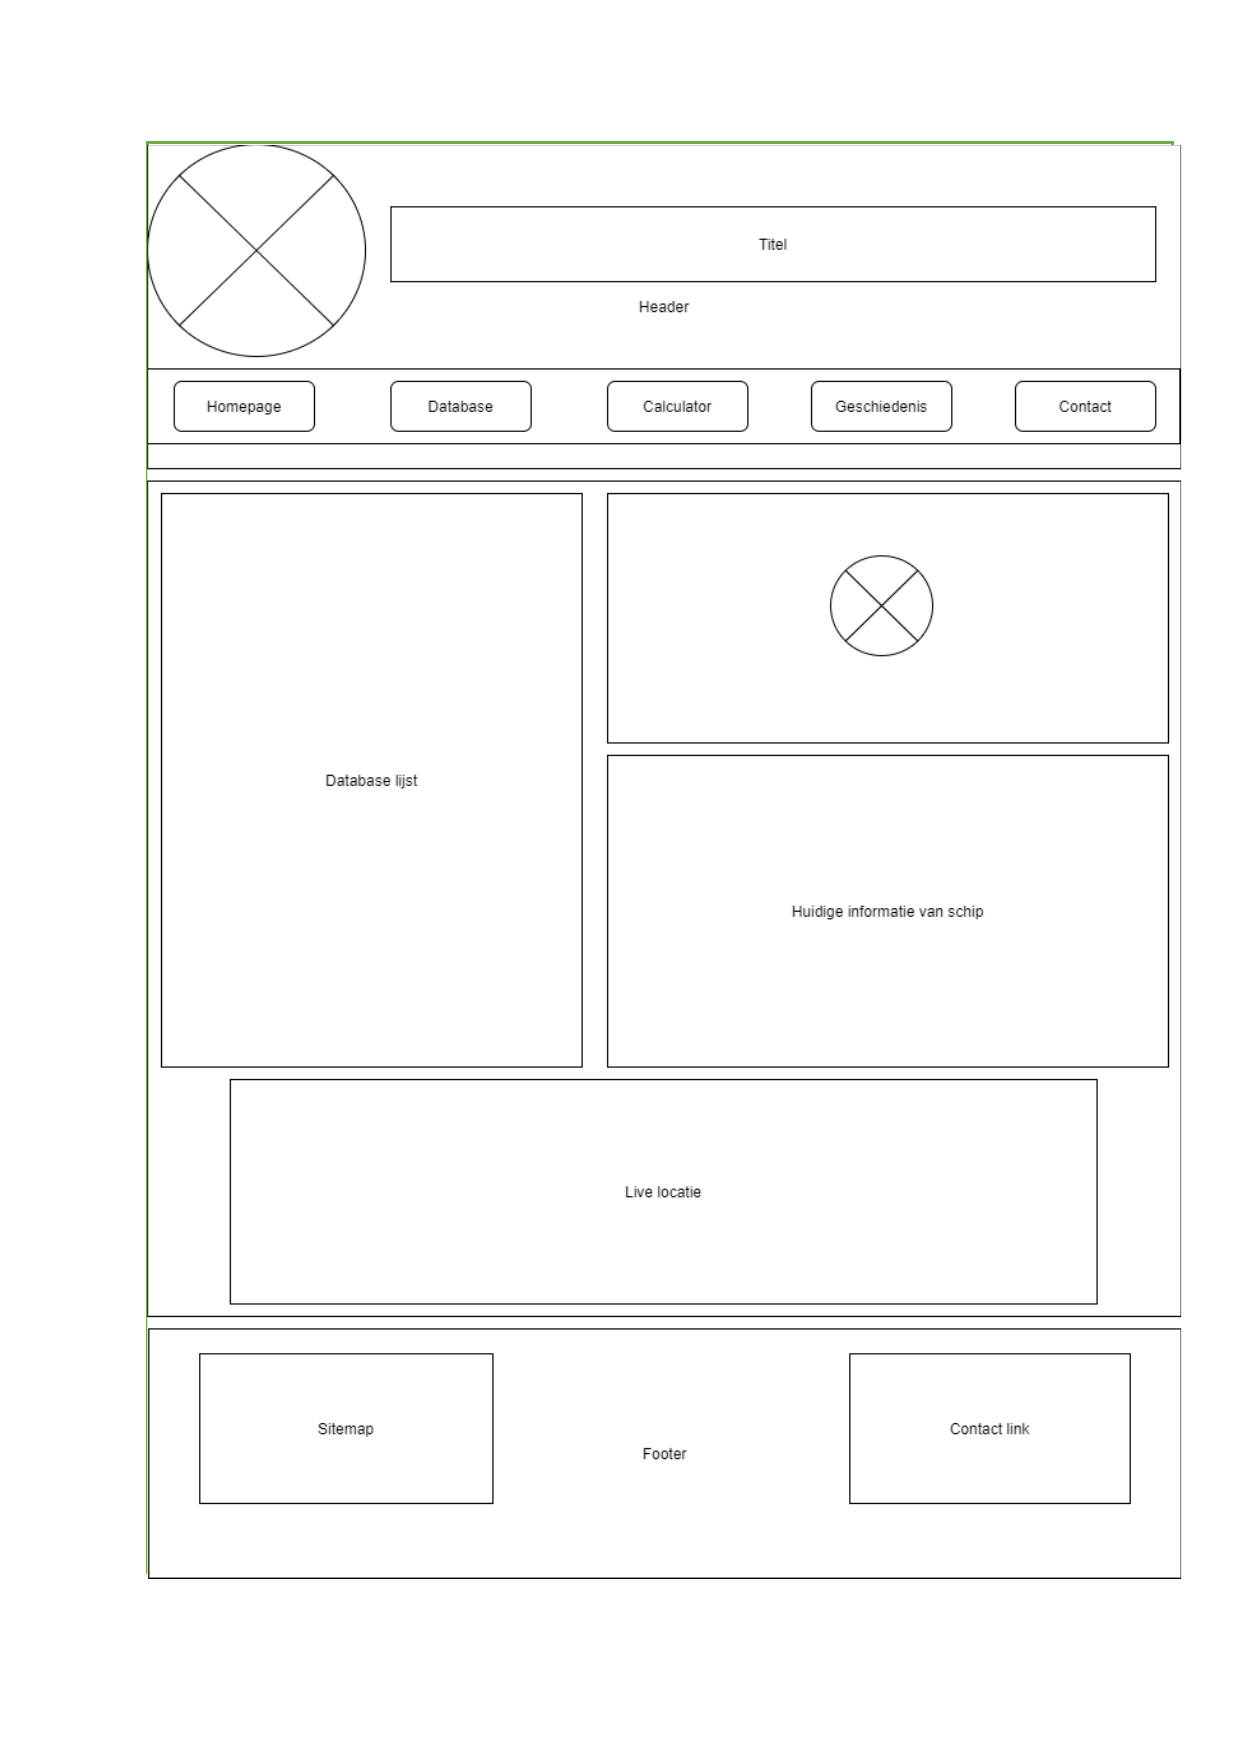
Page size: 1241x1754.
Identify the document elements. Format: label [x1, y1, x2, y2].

picture [147, 145, 1182, 1579]
